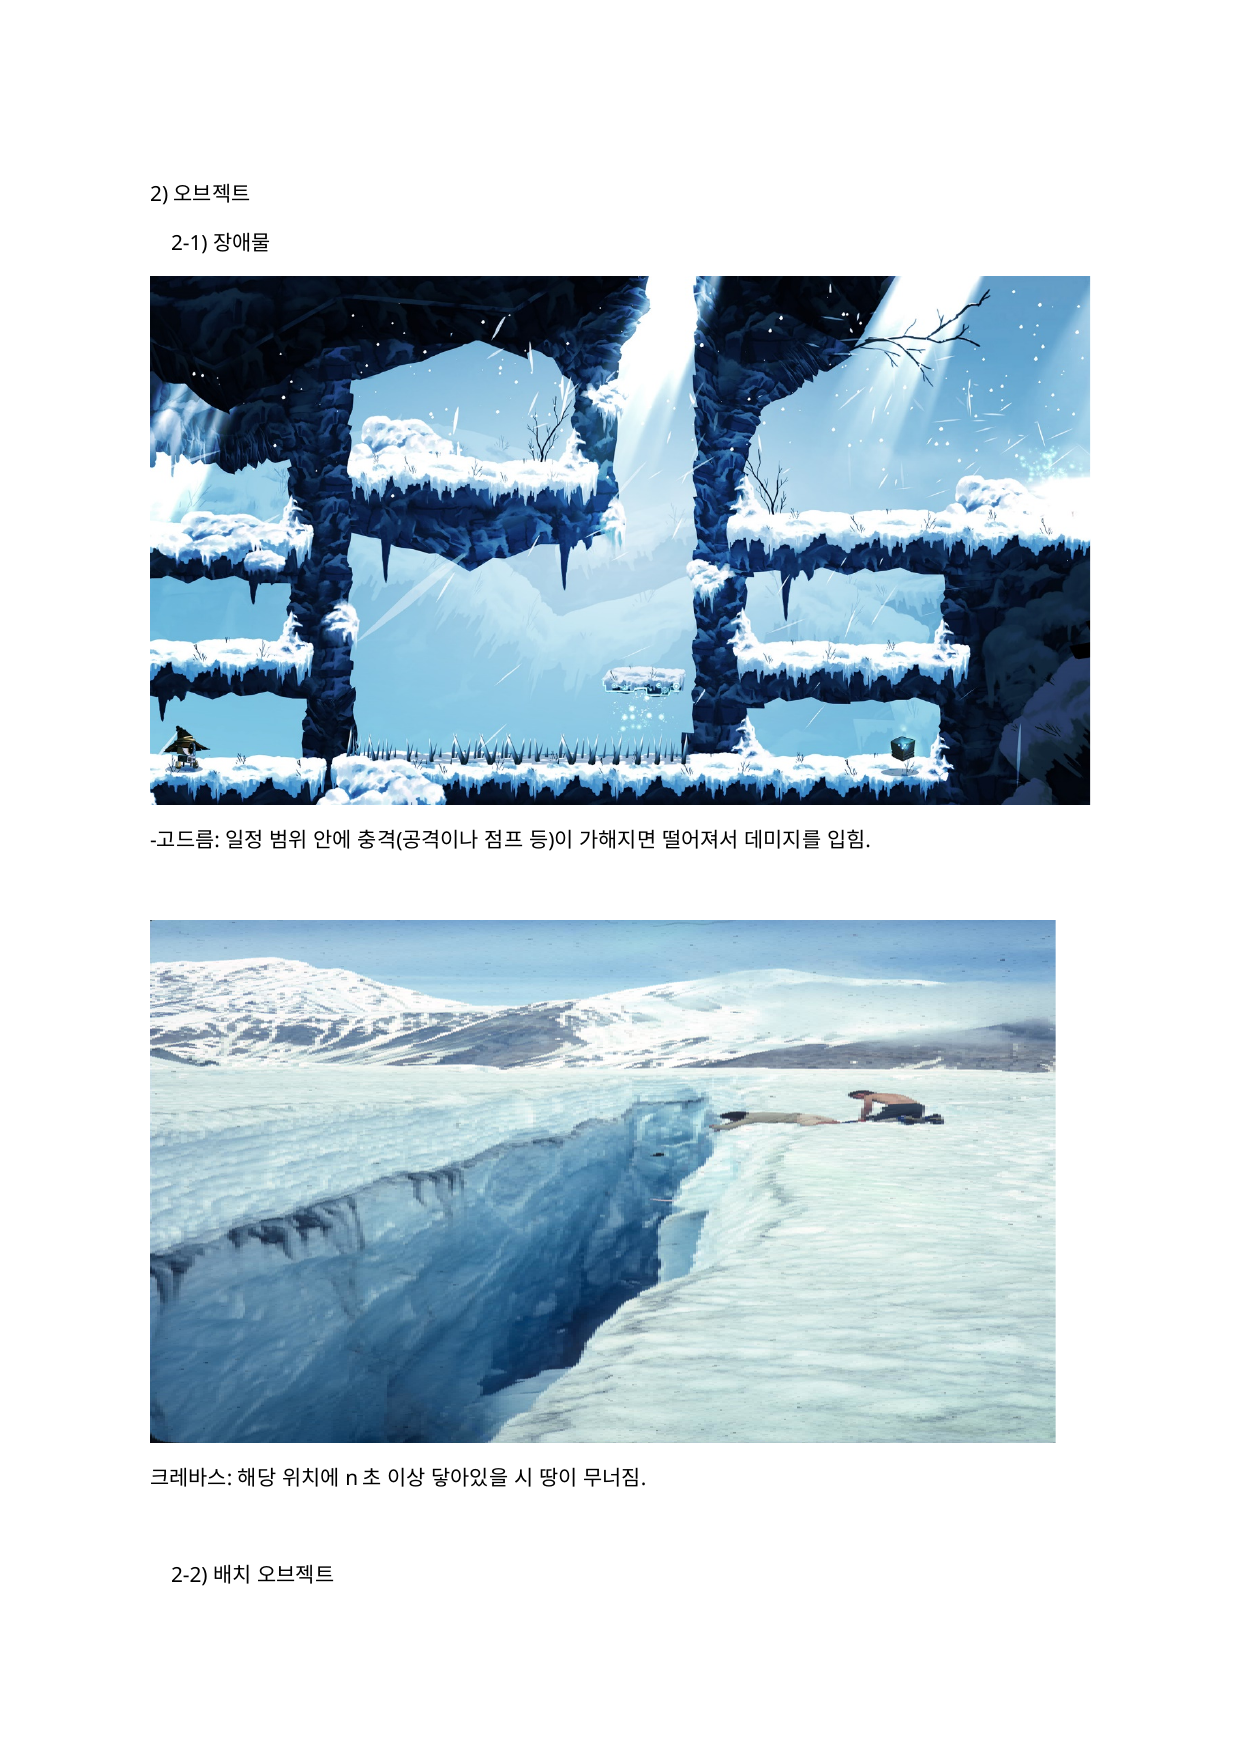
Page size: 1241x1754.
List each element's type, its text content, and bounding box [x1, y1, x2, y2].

text 2-2) 배치 오브젝트 [150, 1558, 1090, 1589]
text 크레바스: 해당 위치에 n초 이상 닿아있을 시 땅이 무너짐. [150, 1462, 1090, 1492]
picture [150, 276, 1091, 805]
text 2) 오브젝트 [150, 177, 1090, 207]
text -고드름: 일정 범위 안에 충격(공격이나 점프 등)이 가해지면 떨어져서 데미지를 입힘. [150, 824, 1090, 854]
picture [150, 920, 1056, 1443]
text 2-1) 장애물 [150, 227, 1090, 257]
